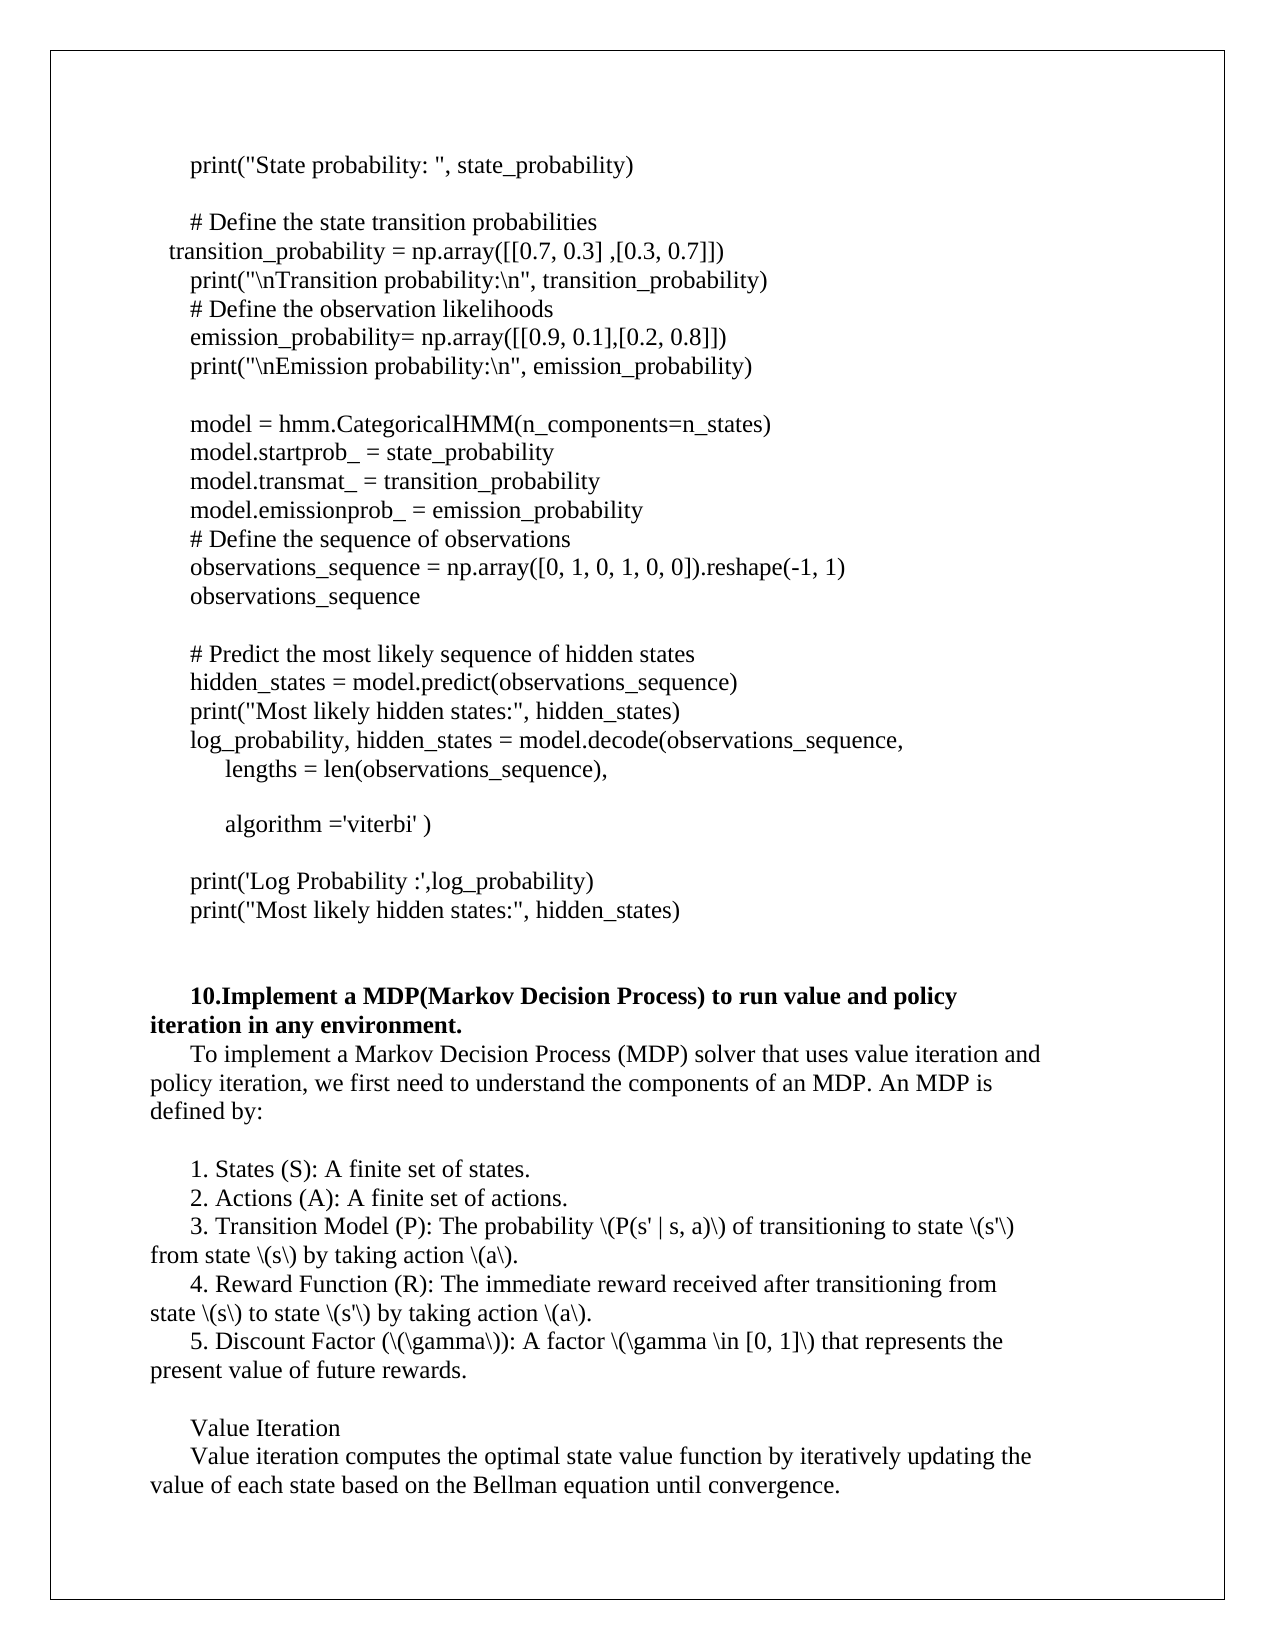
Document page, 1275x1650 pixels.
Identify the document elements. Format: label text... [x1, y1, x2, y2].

text To implement a Markov Decision Process (MDP) solver that uses value iteration and policy iteration, we first need to understand the components of an MDP. An MDP is defined by: [150, 1039, 1042, 1125]
text # Define the state transition probabilities [150, 207, 1042, 236]
text observations_sequence [150, 581, 1042, 610]
text Value Iteration [150, 1413, 1042, 1441]
text # Predict the most likely sequence of hidden states [150, 639, 1042, 667]
text transition_probability = np.array([[0.7, 0.3] ,[0.3, 0.7]]) [169, 236, 1200, 265]
text model.startprob_ = state_probability [150, 437, 1042, 466]
text 3. Transition Model (P): The probability \(P(s' | s, a)\) of transitioning to state \(s'\) from state \(s\) by taking action \(a\). [150, 1211, 1042, 1269]
text print("\nEmission probability:\n", emission_probability) [150, 351, 1042, 380]
text hidden_states = model.predict(observations_sequence) [150, 667, 1042, 696]
text print("\nTransition probability:\n", transition_probability) [150, 265, 1042, 294]
text print('Log Probability :',log_probability) [150, 866, 1042, 895]
text 5. Discount Factor (\(\gamma\)): A factor \(\gamma \in [0, 1]\) that represents the present value of future rewards. [150, 1326, 1042, 1384]
text 1. States (S): A finite set of states. [150, 1154, 1042, 1183]
text model.emissionprob_ = emission_probability [150, 495, 1042, 524]
text # Define the sequence of observations [150, 524, 1042, 552]
text emission_probability= np.array([[0.9, 0.1],[0.2, 0.8]]) [150, 322, 1042, 351]
text 10.Implement a MDP(Markov Decision Process) to run value and policy iteration in any environment. [150, 981, 1042, 1039]
text print("Most likely hidden states:", hidden_states) [150, 895, 1042, 924]
text # Define the observation likelihoods [150, 294, 1042, 322]
text print("Most likely hidden states:", hidden_states) [150, 696, 1042, 725]
text 4. Reward Function (R): The immediate reward received after transitioning from state \(s\) to state \(s'\) by taking action \(a\). [150, 1269, 1042, 1326]
text print("State probability: ", state_probability) [150, 150, 1042, 179]
text algorithm ='viterbi' ) [150, 782, 1042, 838]
text observations_sequence = np.array([0, 1, 0, 1, 0, 0]).reshape(-1, 1) [150, 552, 1042, 581]
text Value iteration computes the optimal state value function by iteratively updating the value of each state based on the Bellman equation until convergence. [150, 1441, 1042, 1499]
text log_probability, hidden_states = model.decode(observations_sequence, lengths = len(observations_sequence), [150, 725, 1042, 782]
text model = hmm.CategoricalHMM(n_components=n_states) [150, 409, 1042, 437]
text 2. Actions (A): A finite set of actions. [150, 1183, 1042, 1211]
text model.transmat_ = transition_probability [150, 466, 1042, 495]
